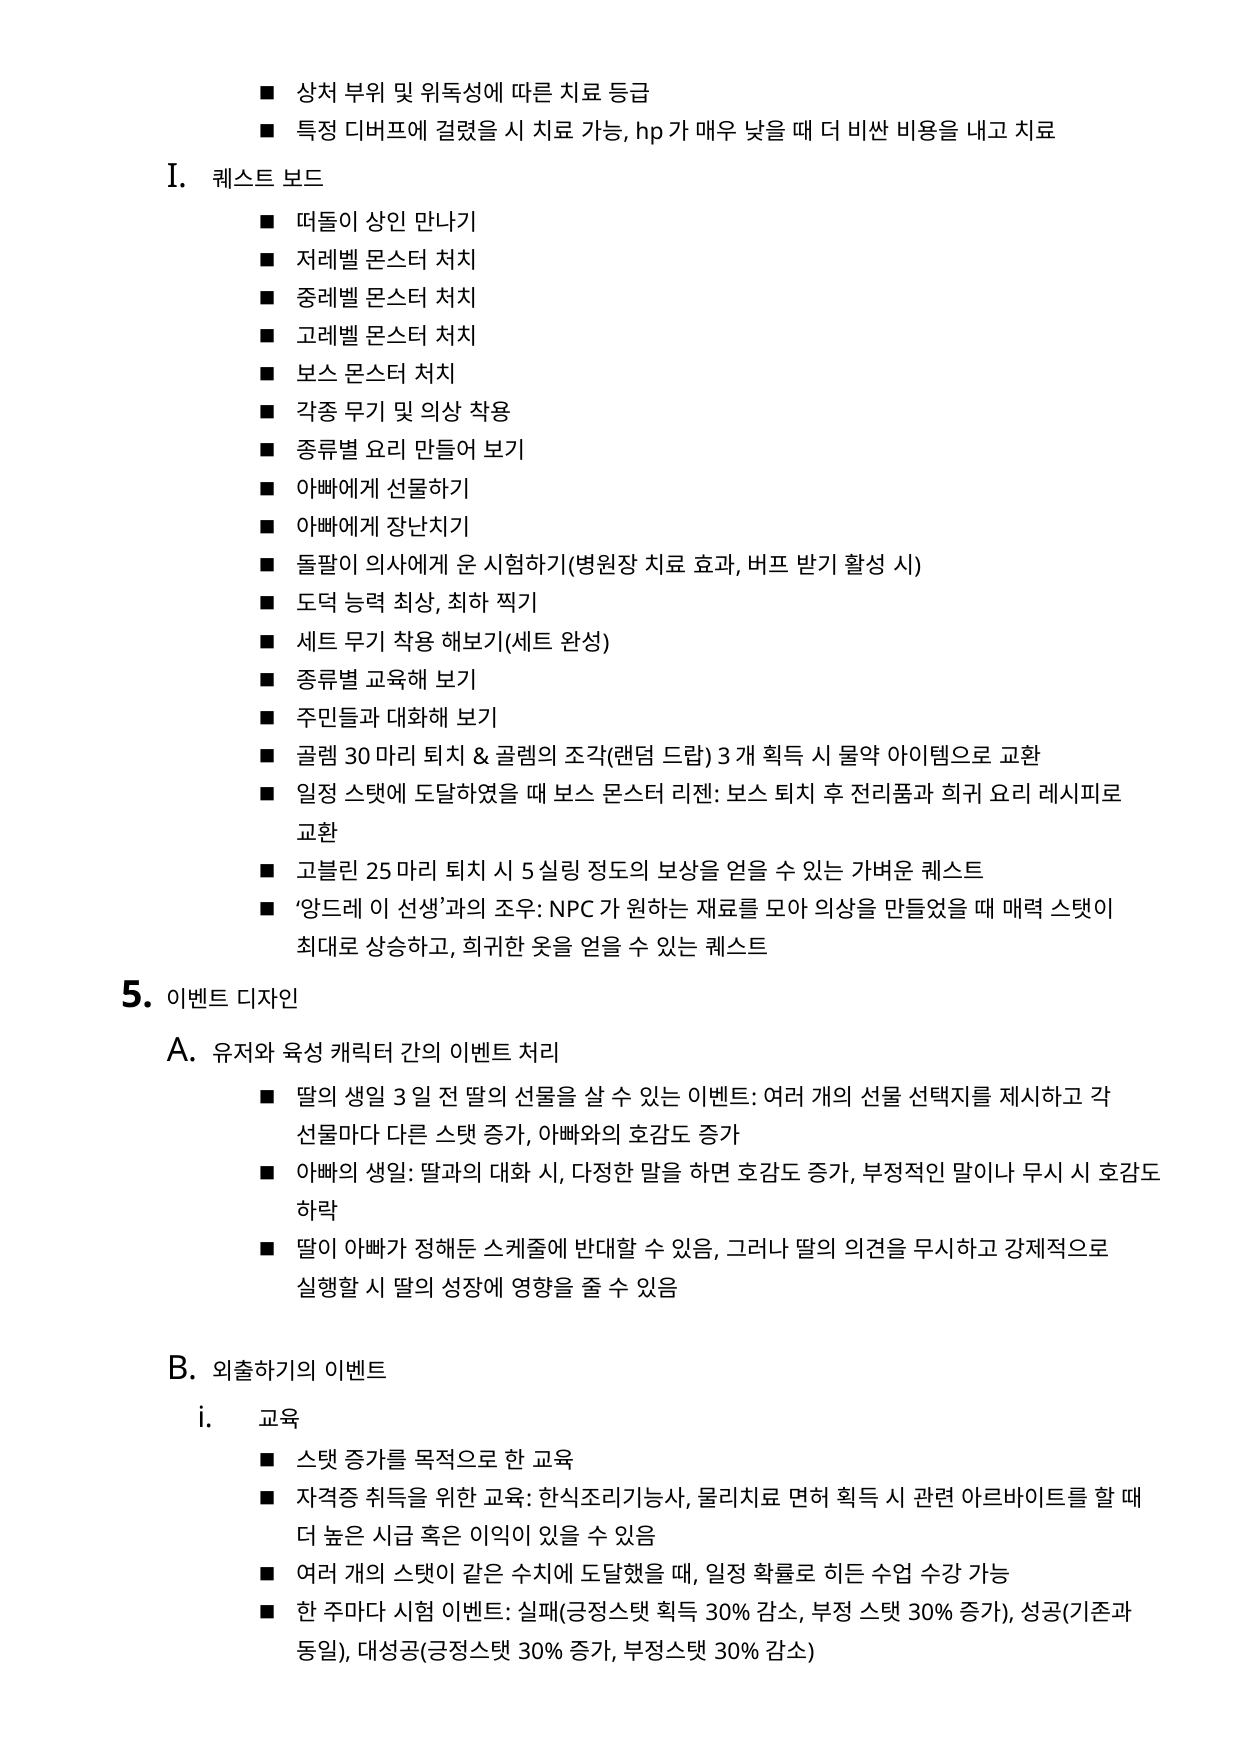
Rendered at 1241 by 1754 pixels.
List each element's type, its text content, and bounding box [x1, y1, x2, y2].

list 고레벨 몬스터 처치 [258, 318, 1165, 351]
list 저레벨 몬스터 처치 [258, 242, 1165, 275]
list 아빠에게 선물하기 [258, 471, 1165, 504]
list 딸의 생일 3일 전 딸의 선물을 살 수 있는 이벤트: 여러 개의 선물 선택지를 제시하고 각 선물마다 다른 스탯 증가, 아빠와의 호감도 증가 [258, 1078, 1165, 1150]
list 아빠의 생일: 딸과의 대화 시, 다정한 말을 하면 호감도 증가, 부정적인 말이나 무시 시 호감도 하락 [258, 1155, 1165, 1226]
list 돌팔이 의사에게 운 시험하기(병원장 치료 효과, 버프 받기 활성 시) [258, 547, 1165, 580]
list 외출하기의 이벤트 [167, 1344, 1165, 1389]
list 일정 스탯에 도달하였을 때 보스 몬스터 리젠: 보스 퇴치 후 전리품과 희귀 요리 레시피로 교환 [258, 776, 1165, 848]
list 여러 개의 스탯이 같은 수치에 도달했을 때, 일정 확률로 히든 수업 수강 가능 [258, 1556, 1165, 1589]
list 주민들과 대화해 보기 [258, 700, 1165, 733]
list 자격증 취득을 위한 교육: 한식조리기능사, 물리치료 면허 획득 시 관련 아르바이트를 할 때 더 높은 시급 혹은 이익이 있을 수 있음 [258, 1479, 1165, 1551]
list 종류별 교육해 보기 [258, 662, 1165, 695]
list 이벤트 디자인 [121, 968, 1165, 1019]
list 교육 [212, 1396, 1165, 1436]
list 떠돌이 상인 만나기 [258, 204, 1165, 237]
list 종류별 요리 만들어 보기 [258, 432, 1165, 466]
list 고블린 25마리 퇴치 시 5실링 정도의 보상을 얻을 수 있는 가벼운 퀘스트 [258, 853, 1165, 886]
list 세트 무기 착용 해보기(세트 완성) [258, 623, 1165, 657]
list 골렘 30마리 퇴치 & 골렘의 조각(랜덤 드랍) 3개 획득 시 물약 아이템으로 교환 [258, 738, 1165, 771]
list 딸이 아빠가 정해둔 스케줄에 반대할 수 있음, 그러나 딸의 의견을 무시하고 강제적으로 실행할 시 딸의 성장에 영향을 줄 수 있음 [258, 1231, 1165, 1303]
list 퀘스트 보드 [167, 151, 1165, 197]
list 유저와 육성 캐릭터 간의 이벤트 처리 [167, 1026, 1165, 1072]
list 아빠에게 장난치기 [258, 509, 1165, 542]
list 한 주마다 시험 이벤트: 실패(긍정스탯 획득 30% 감소, 부정 스탯 30% 증가), 성공(기존과 동일), 대성공(긍정스탯 30% 증가, 부정스탯 30% 감소) [258, 1594, 1165, 1666]
list 각종 무기 및 의상 착용 [258, 394, 1165, 427]
list 특정 디버프에 걸렸을 시 치료 가능, hp가 매우 낮을 때 더 비싼 비용을 내고 치료 [258, 113, 1165, 146]
list 도덕 능력 최상, 최하 찍기 [258, 585, 1165, 618]
list 보스 몬스터 처치 [258, 356, 1165, 389]
list ‘앙드레 이 선생’과의 조우: NPC가 원하는 재료를 모아 의상을 만들었을 때 매력 스탯이 최대로 상승하고, 희귀한 옷을 얻을 수 있는 퀘스트 [258, 891, 1165, 963]
list 스탯 증가를 목적으로 한 교육 [258, 1441, 1165, 1475]
list 상처 부위 및 위독성에 따른 치료 등급 [258, 75, 1165, 108]
list 중레벨 몬스터 처치 [258, 280, 1165, 313]
